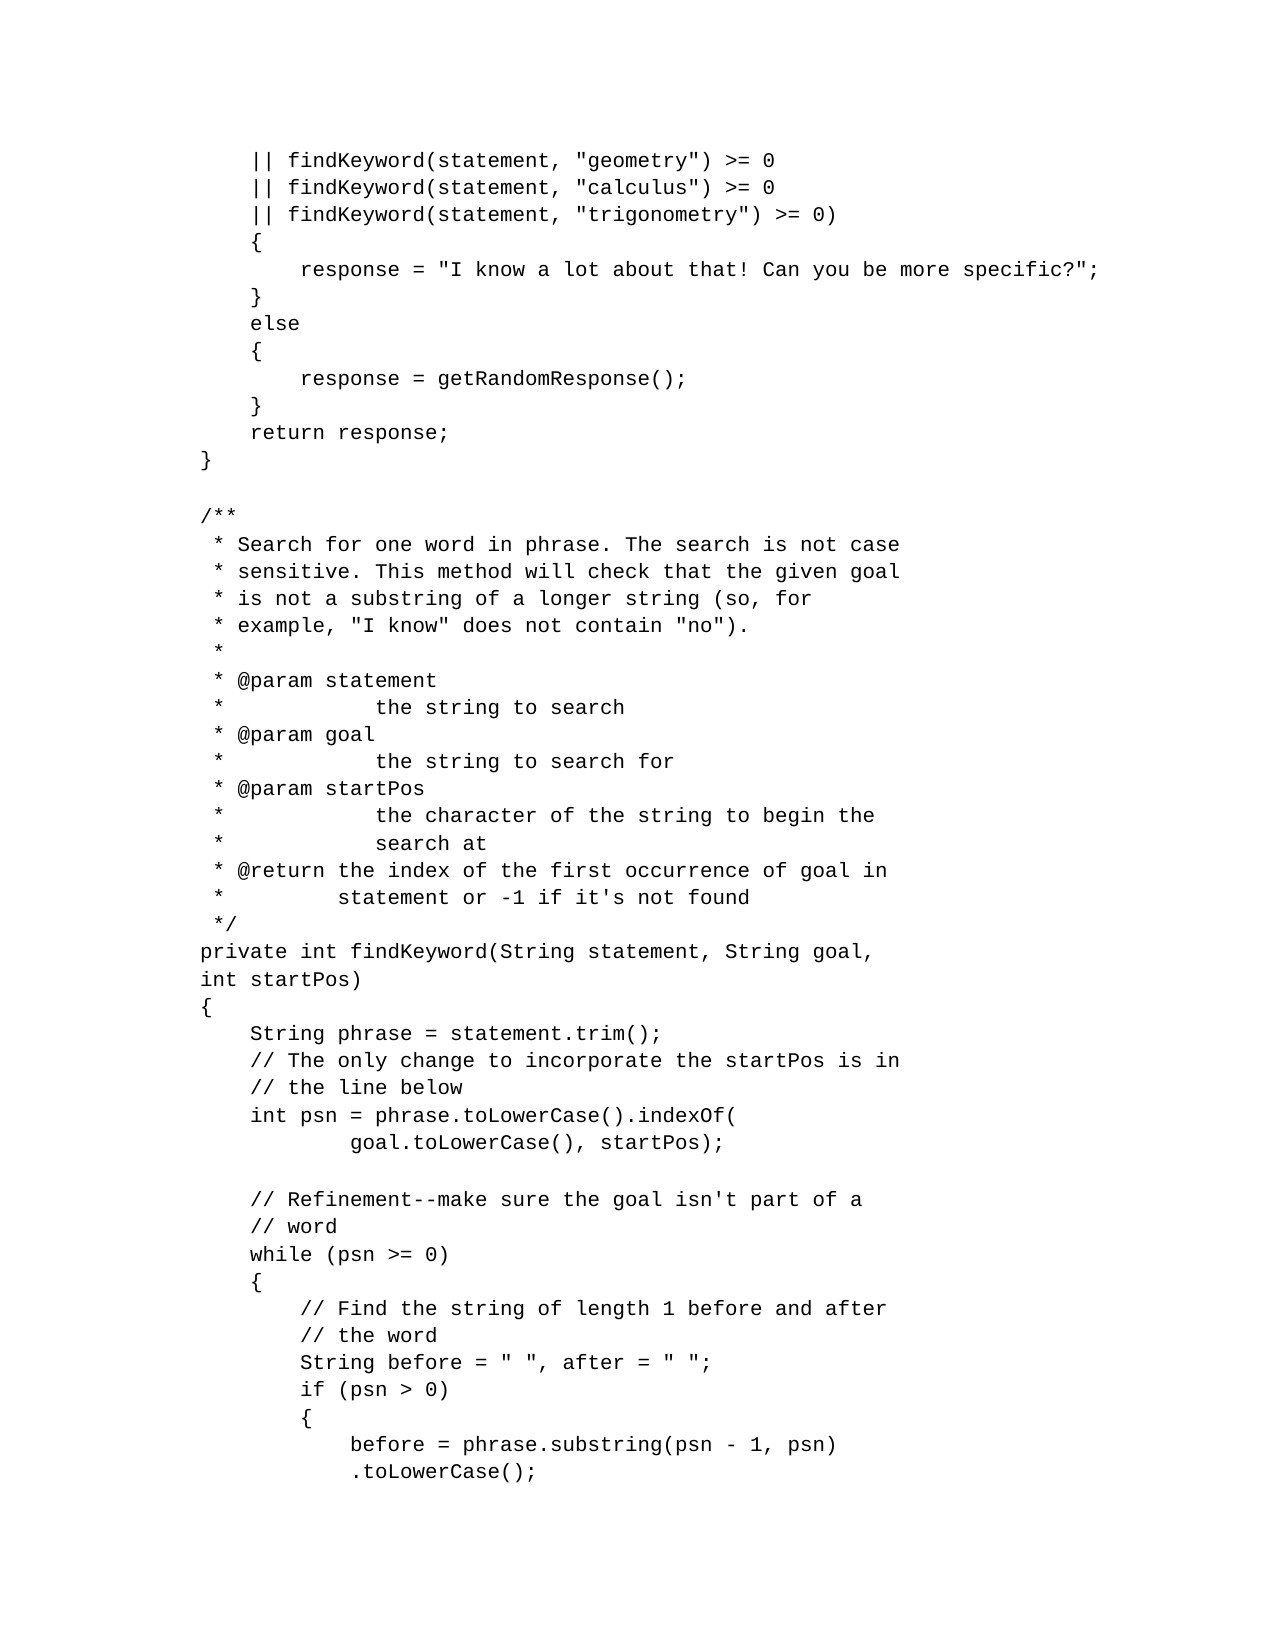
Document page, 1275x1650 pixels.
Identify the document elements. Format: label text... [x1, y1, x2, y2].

text goal.toLowerCase(), startPos); [150, 1132, 1125, 1155]
text .toLowerCase(); [150, 1461, 1125, 1485]
text before = phrase.substring(psn - 1, psn) [150, 1434, 1125, 1457]
text int startPos) [150, 969, 1125, 992]
text String phrase = statement.trim(); [150, 1023, 1125, 1047]
text response = getRandomResponse(); [150, 367, 1125, 391]
text } [150, 395, 1125, 418]
text while (psn >= 0) [150, 1243, 1125, 1267]
text * Search for one word in phrase. The search is not case [150, 534, 1125, 557]
text { [150, 340, 1125, 364]
text } [150, 286, 1125, 309]
text // Refinement--make sure the goal isn't part of a [150, 1189, 1125, 1213]
text { [150, 1271, 1125, 1294]
text * sensitive. This method will check that the given goal [150, 561, 1125, 584]
text String before = " ", after = " "; [150, 1352, 1125, 1376]
text private int findKeyword(String statement, String goal, [150, 941, 1125, 965]
text { [150, 996, 1125, 1019]
text * @param startPos [150, 778, 1125, 802]
text int psn = phrase.toLowerCase().indexOf( [150, 1104, 1125, 1128]
text // The only change to incorporate the startPos is in [150, 1050, 1125, 1074]
text * the string to search for [150, 751, 1125, 775]
text return response; [150, 422, 1125, 446]
text { [150, 1407, 1125, 1430]
text // word [150, 1216, 1125, 1240]
text * the string to search [150, 697, 1125, 720]
text */ [150, 914, 1125, 938]
text || findKeyword(statement, "trigonometry") >= 0) [150, 204, 1125, 228]
text // the word [150, 1325, 1125, 1349]
text // Find the string of length 1 before and after [150, 1298, 1125, 1322]
text * statement or -1 if it's not found [150, 887, 1125, 911]
text /** [150, 506, 1125, 530]
text response = "I know a lot about that! Can you be more specific?"; [150, 259, 1125, 282]
text || findKeyword(statement, "calculus") >= 0 [150, 177, 1125, 201]
text * @param goal [150, 724, 1125, 748]
text || findKeyword(statement, "geometry") >= 0 [150, 150, 1125, 174]
text { [150, 232, 1125, 255]
text * @return the index of the first occurrence of goal in [150, 860, 1125, 883]
text // the line below [150, 1077, 1125, 1101]
text * is not a substring of a longer string (so, for [150, 588, 1125, 612]
text * search at [150, 833, 1125, 856]
text * the character of the string to begin the [150, 806, 1125, 829]
text } [150, 449, 1125, 473]
text * [150, 642, 1125, 666]
text if (psn > 0) [150, 1379, 1125, 1403]
text else [150, 313, 1125, 337]
text * example, "I know" does not contain "no"). [150, 615, 1125, 639]
text * @param statement [150, 669, 1125, 693]
